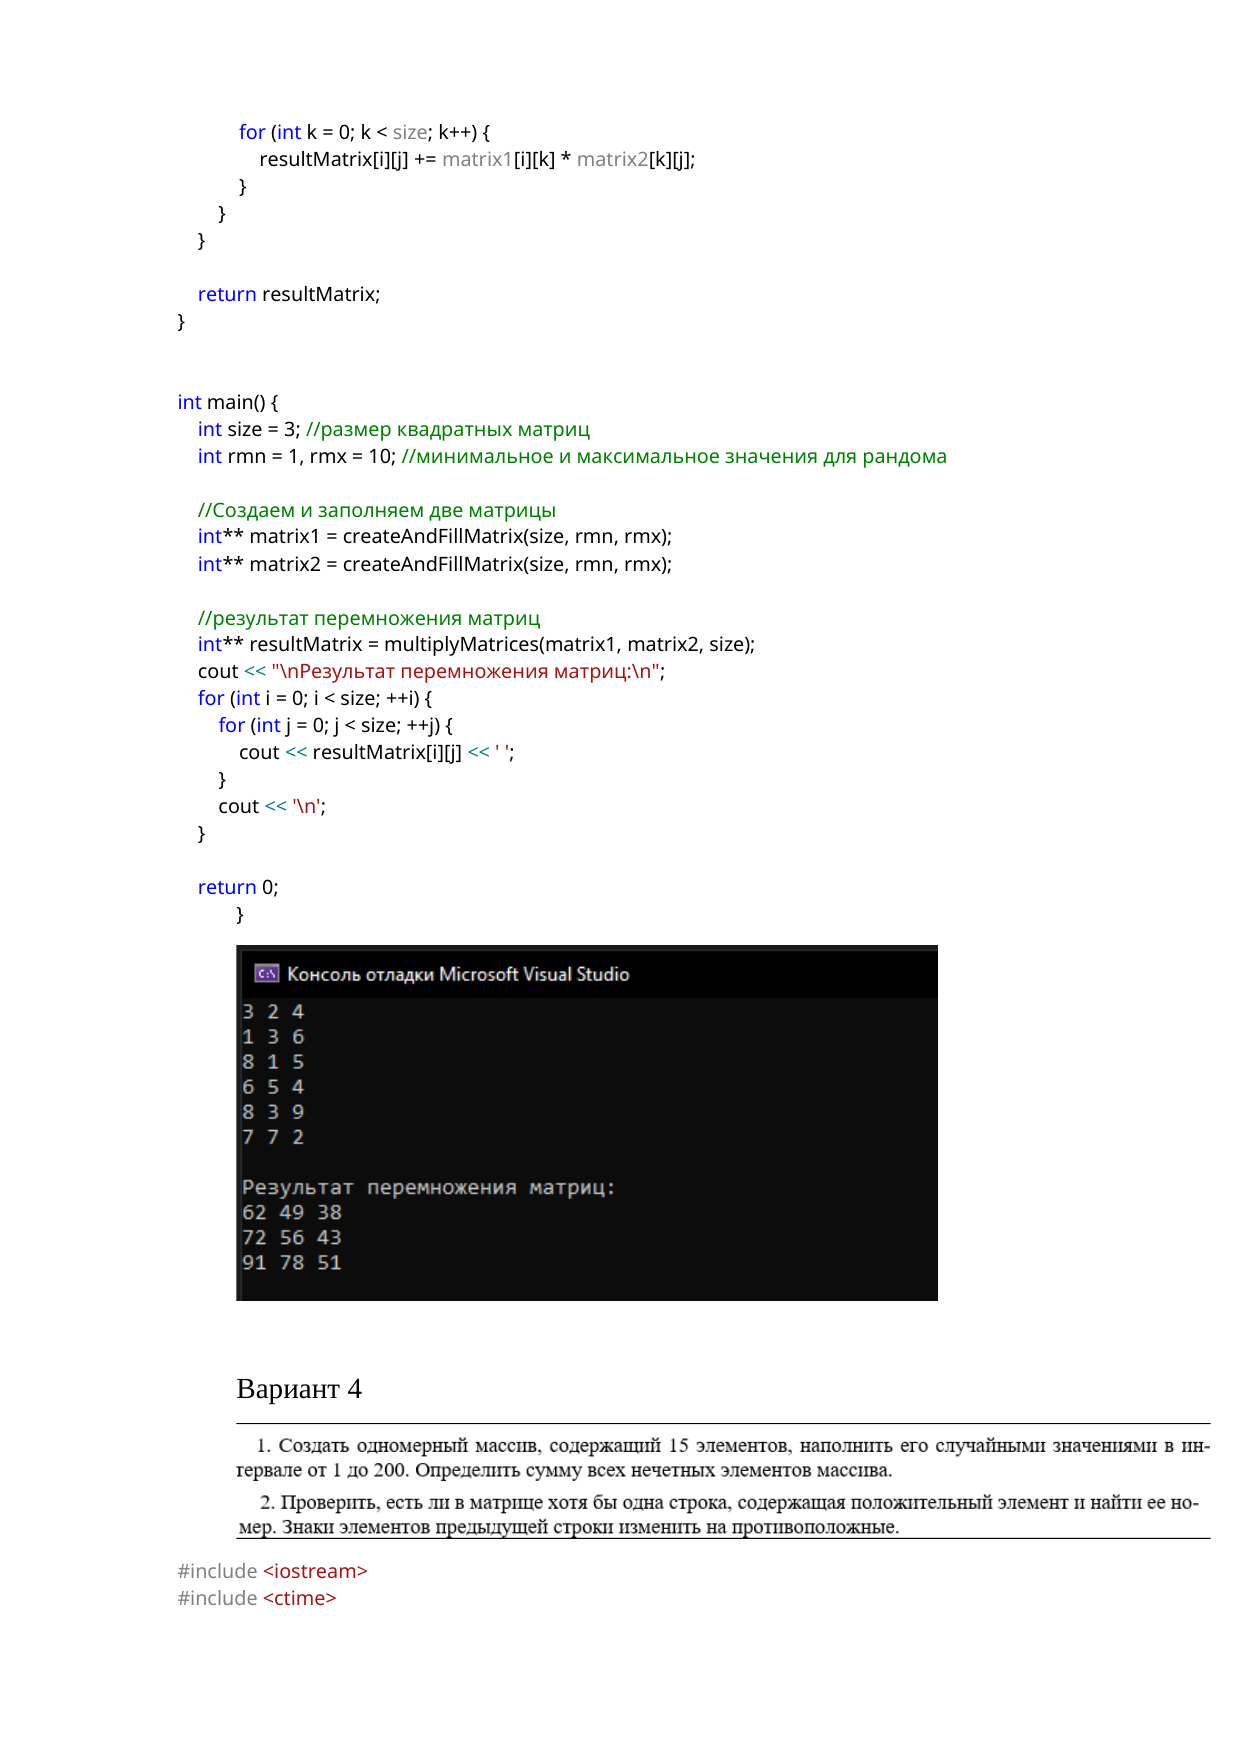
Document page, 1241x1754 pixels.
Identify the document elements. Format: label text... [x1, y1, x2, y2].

text #include <ctime> [177, 1584, 1152, 1611]
text int main() { [177, 388, 1152, 415]
text cout << '\n'; [177, 793, 1152, 819]
text #include <iostream> [177, 1557, 1152, 1584]
text int** matrix2 = createAndFillMatrix(size, rmn, rmx); [177, 550, 1152, 577]
text cout << resultMatrix[i][j] << ' '; [177, 739, 1152, 766]
text for (int j = 0; j < size; ++j) { [177, 712, 1152, 739]
picture [236, 945, 938, 1301]
text } [177, 766, 1152, 793]
text } [177, 172, 1152, 199]
text } [177, 199, 1152, 226]
text int size = 3; //размер квадратных матриц [177, 415, 1152, 442]
picture [236, 1423, 1211, 1539]
text int** resultMatrix = multiplyMatrices(matrix1, matrix2, size); [177, 631, 1152, 658]
text return resultMatrix; [177, 280, 1152, 307]
text int rmn = 1, rmx = 10; //минимальное и максимальное значения для рандома [177, 442, 1152, 469]
text return 0; [177, 873, 1152, 901]
text resultMatrix[i][j] += matrix1[i][k] * matrix2[k][j]; [177, 145, 1152, 172]
text for (int k = 0; k < size; k++) { [177, 118, 1152, 145]
text for (int i = 0; i < size; ++i) { [177, 685, 1152, 712]
text } [177, 226, 1152, 253]
text //результат перемножения матриц [177, 604, 1152, 631]
text Вариант 4 [177, 1371, 1152, 1404]
text cout << "\nРезультат перемножения матриц:\n"; [177, 658, 1152, 685]
text } [177, 901, 1152, 927]
text } [177, 307, 1152, 334]
text //Создаем и заполняем две матрицы [177, 496, 1152, 523]
text int** matrix1 = createAndFillMatrix(size, rmn, rmx); [177, 523, 1152, 550]
text } [177, 819, 1152, 847]
